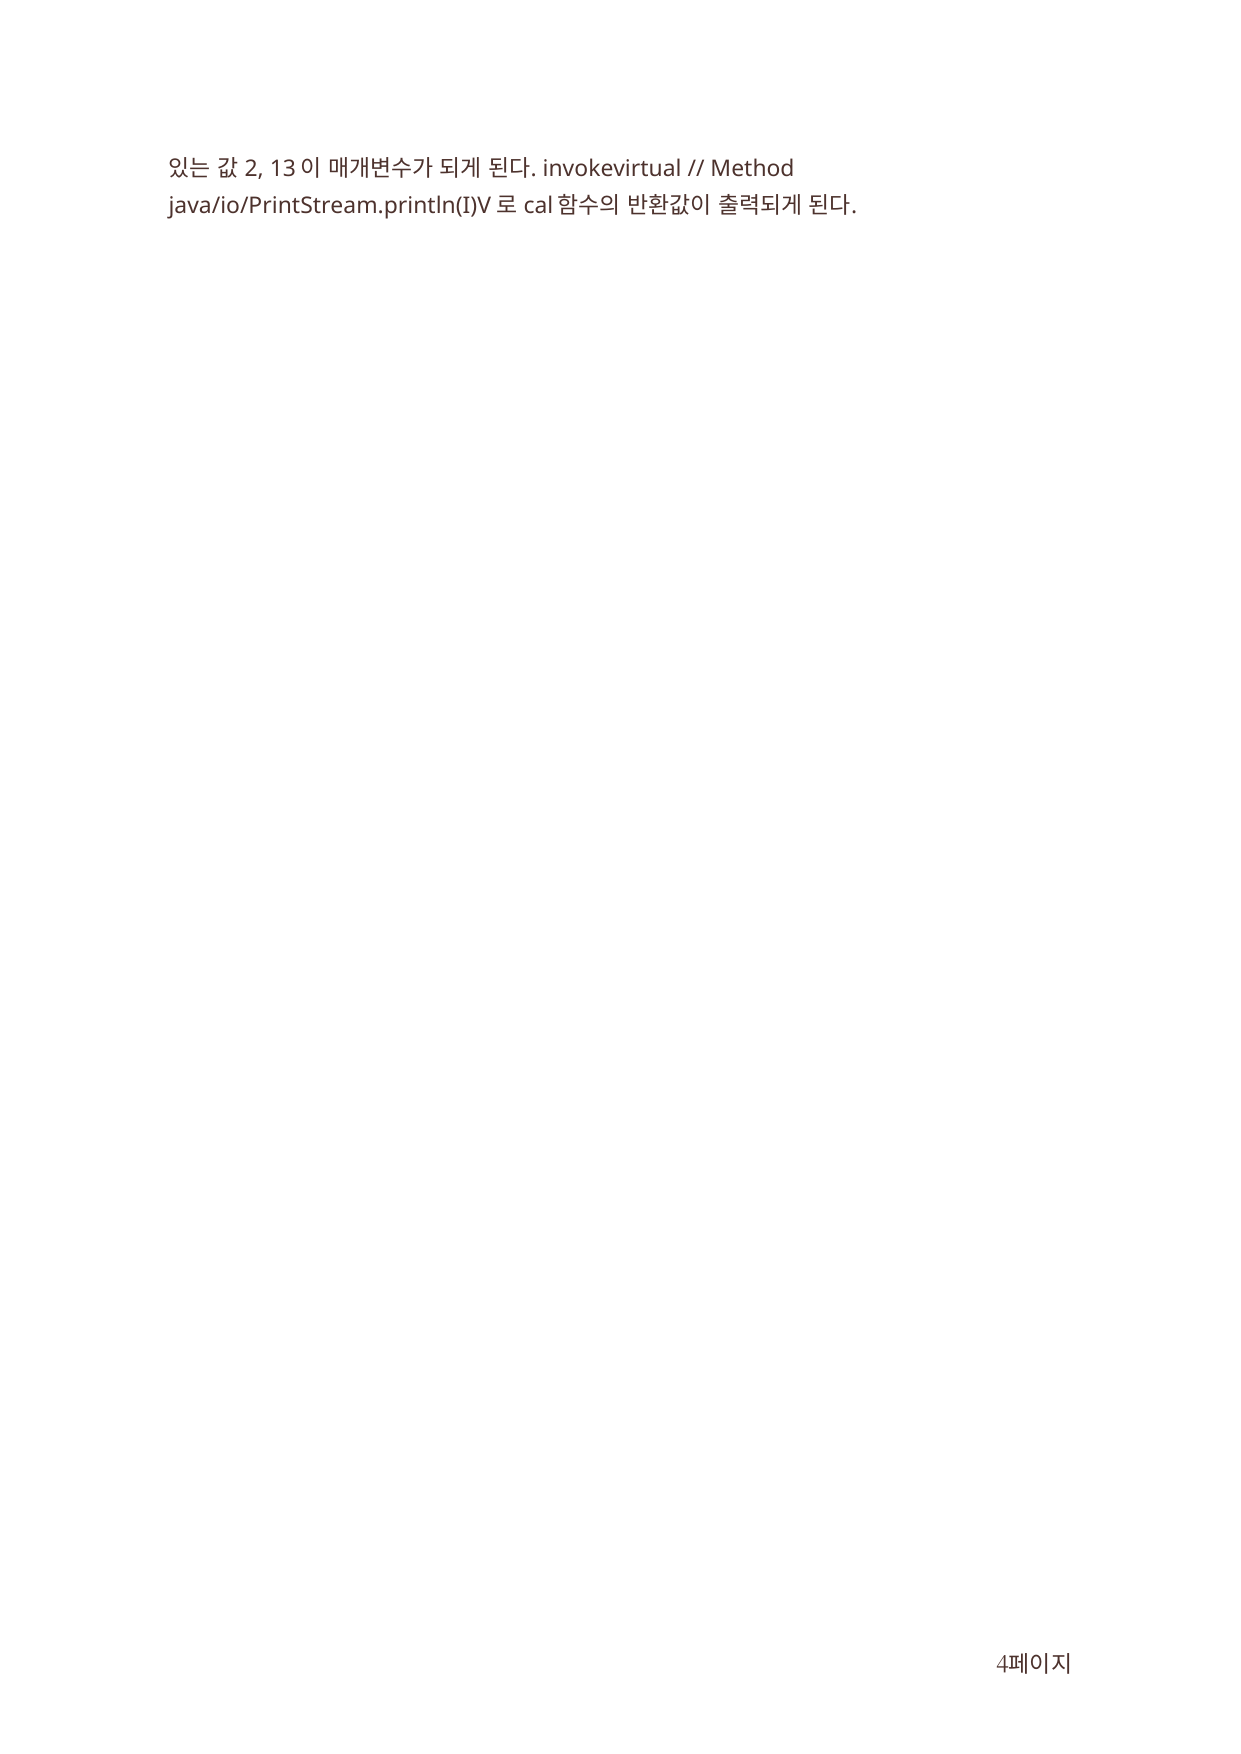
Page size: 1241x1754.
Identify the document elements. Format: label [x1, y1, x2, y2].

text [168, 150, 1072, 220]
